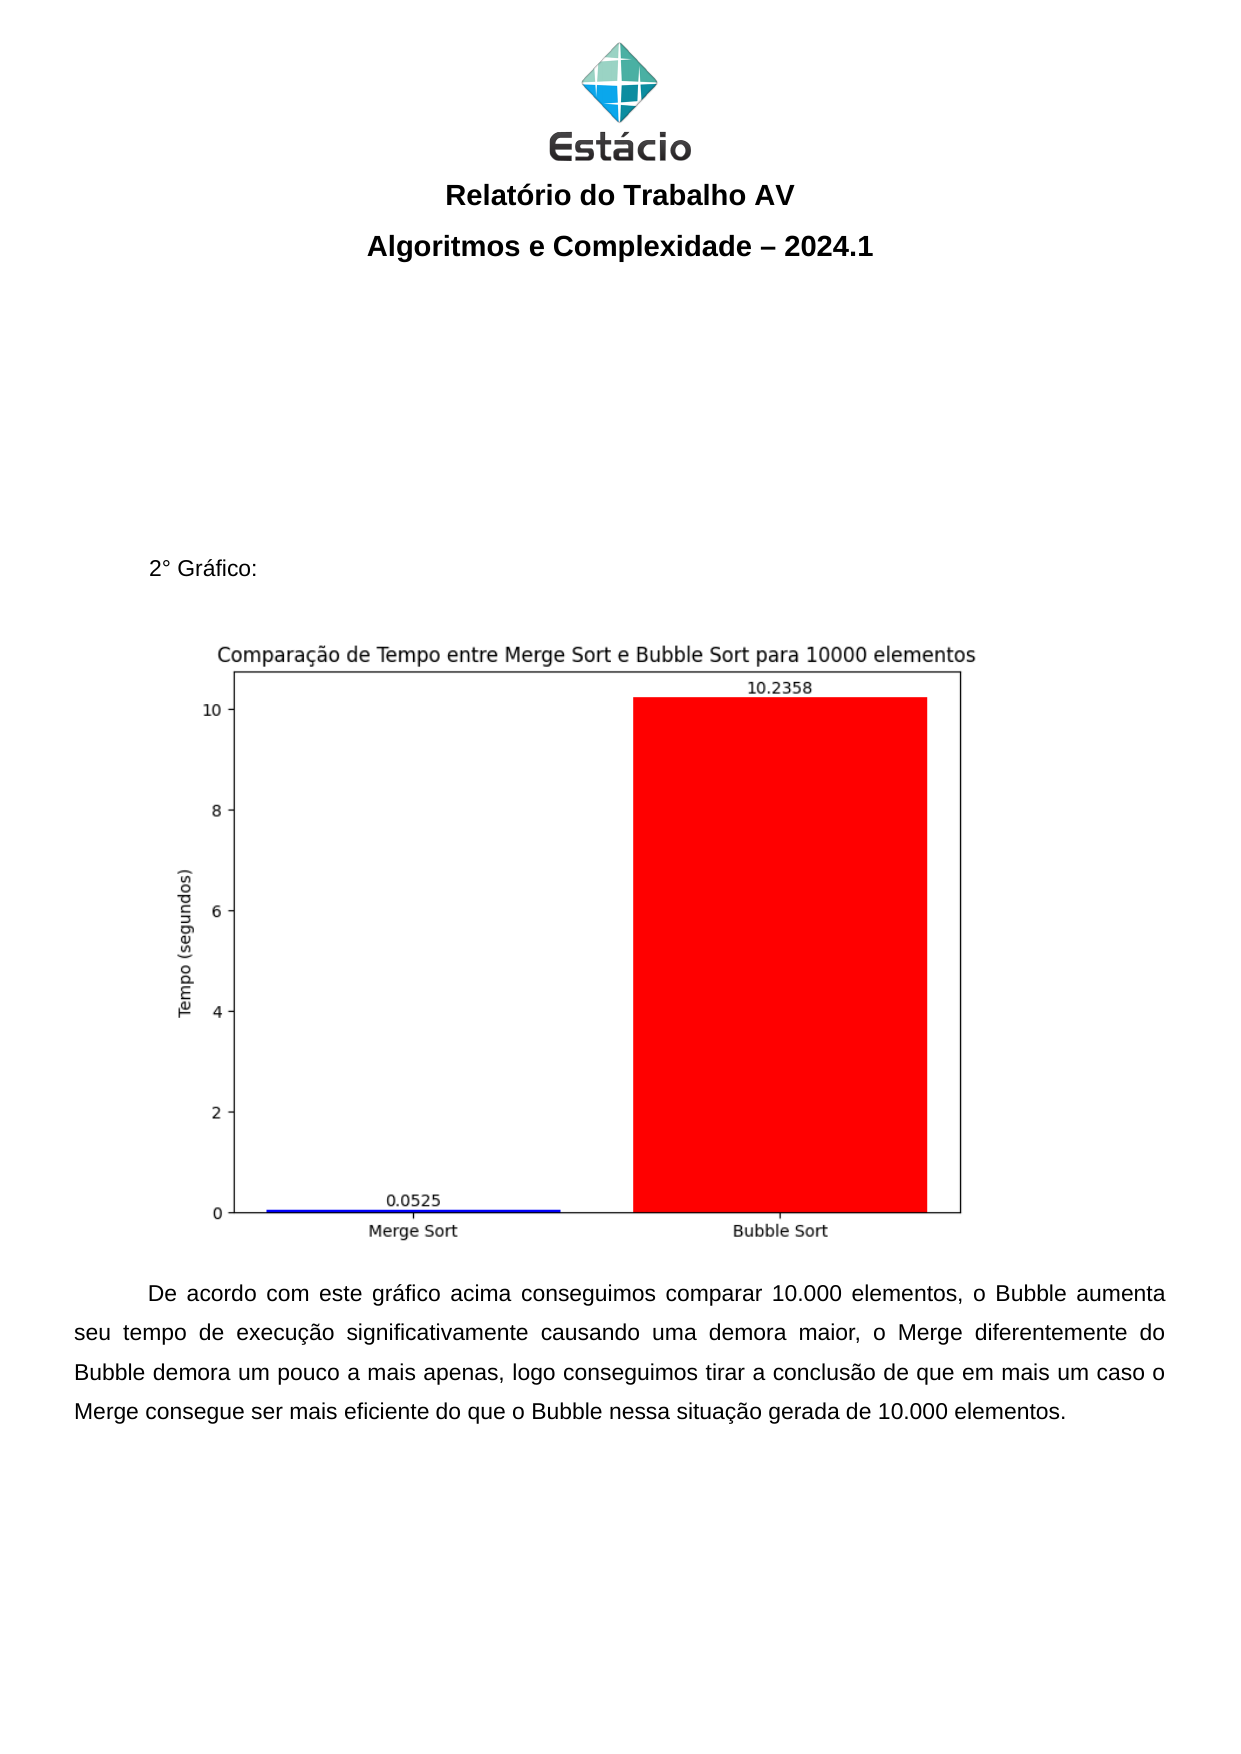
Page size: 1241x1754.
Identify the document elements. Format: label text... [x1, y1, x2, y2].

text De acordo com este gráfico acima conseguimos comparar 10.000 elementos, o Bubble aumenta seu tempo de execução significativamente causando uma demora maior, o Merge diferentemente do Bubble demora um pouco a mais apenas, logo conseguimos tirar a conclusão de que em mais um caso o Merge consegue ser mais eficiente do que o Bubble nessa situação gerada de 10.000 elementos. [74, 1280, 1167, 1425]
picture [549, 42, 691, 161]
list 2° Gráfico: [149, 555, 1167, 582]
